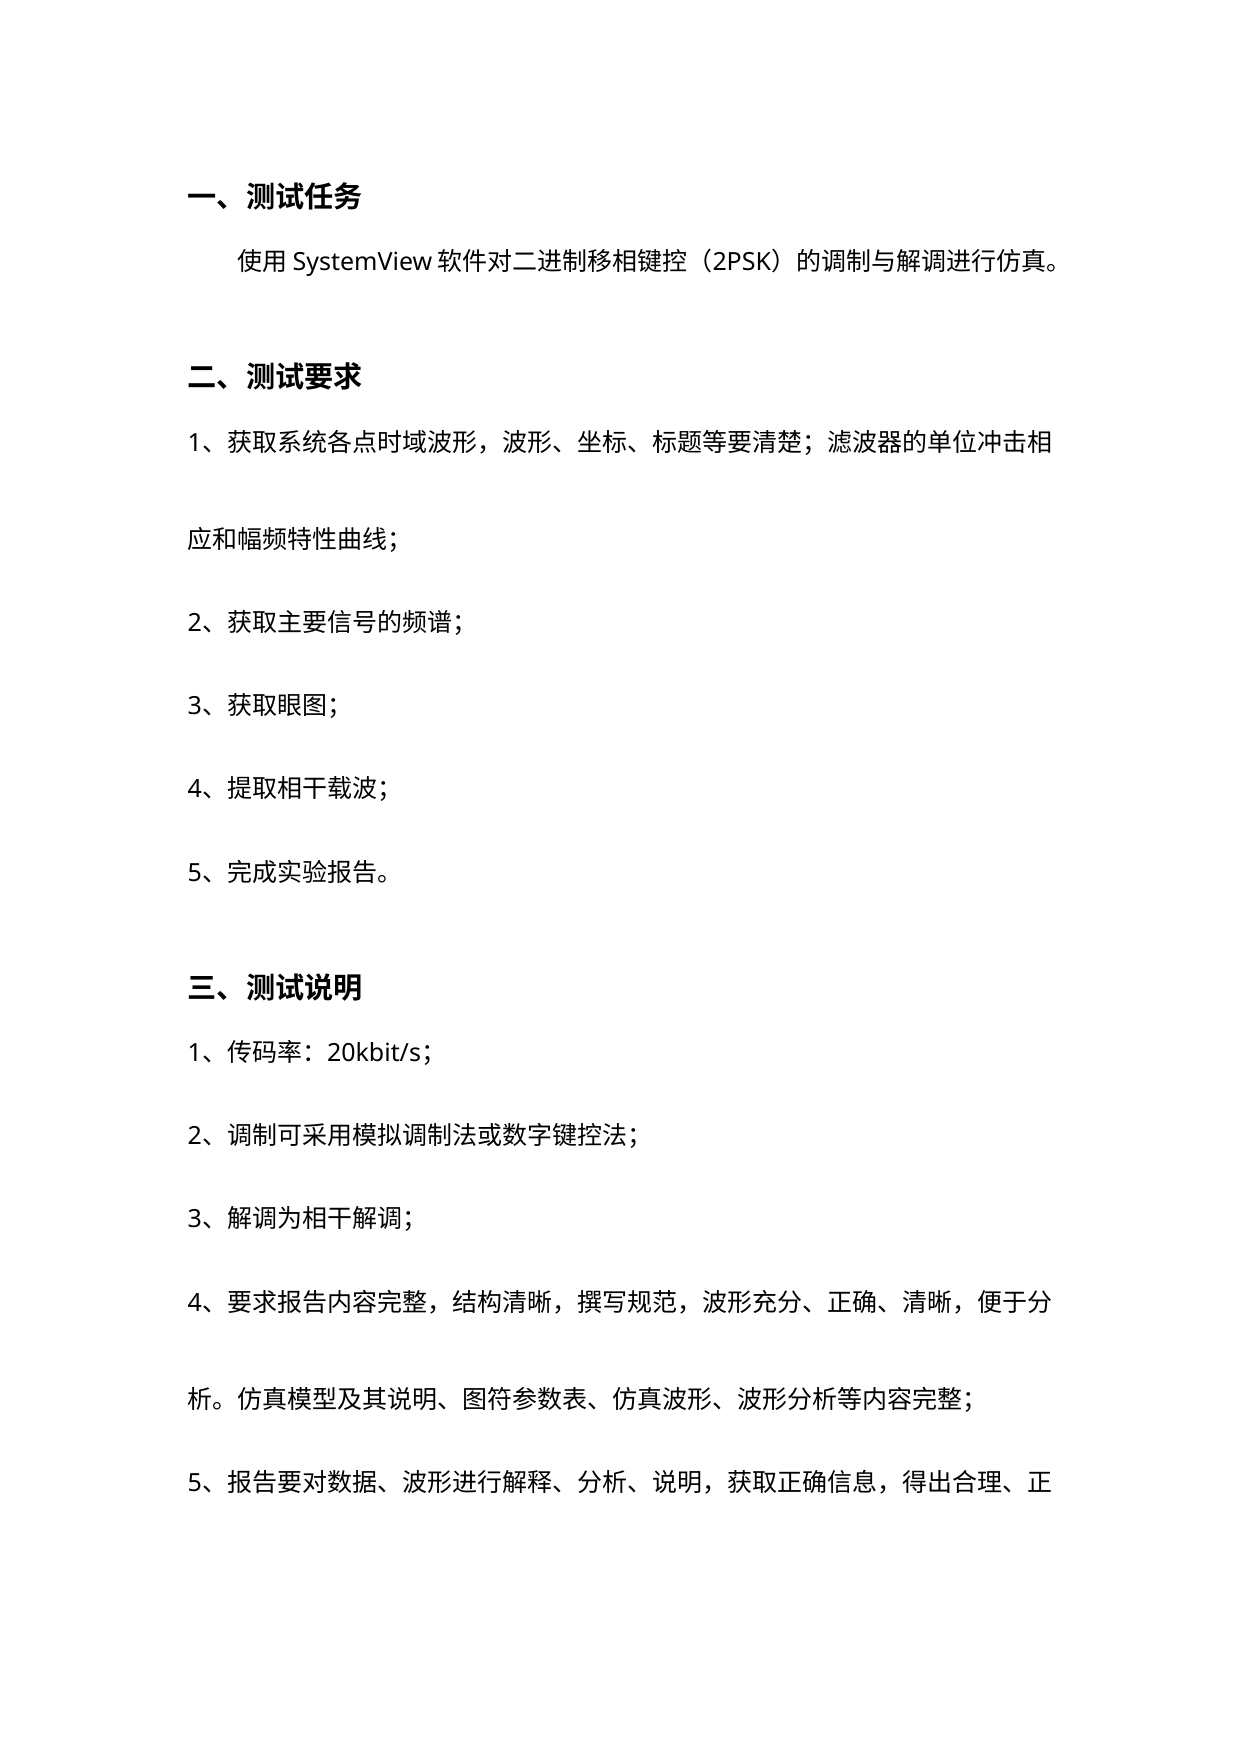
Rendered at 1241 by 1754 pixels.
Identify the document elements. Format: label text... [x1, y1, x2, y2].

text 2、调制可采用模拟调制法或数字键控法； [187, 1101, 1053, 1166]
text 3、获取眼图； [187, 671, 1053, 736]
text 3、解调为相干解调； [187, 1184, 1053, 1249]
list 测试要求 [187, 343, 1053, 408]
text 2、获取主要信号的频谱； [187, 588, 1053, 653]
list 测试说明 [187, 953, 1053, 1018]
text 5、报告要对数据、波形进行解释、分析、说明，获取正确信息，得出合理、正确结论。 [187, 1448, 1053, 1513]
text 4、要求报告内容完整，结构清晰，撰写规范，波形充分、正确、清晰，便于分析。仿真模型及其说明、图符参数表、仿真波形、波形分析等内容完整； [187, 1268, 1053, 1430]
list 测试任务 [187, 162, 1053, 227]
text 使用SystemView软件对二进制移相键控（2PSK）的调制与解调进行仿真。 [187, 227, 1053, 292]
text 1、传码率：20kbit/s； [187, 1018, 1053, 1083]
text 5、完成实验报告。 [187, 838, 1053, 903]
text 4、提取相干载波； [187, 754, 1053, 819]
text 1、获取系统各点时域波形，波形、坐标、标题等要清楚；滤波器的单位冲击相应和幅频特性曲线； [187, 408, 1053, 570]
